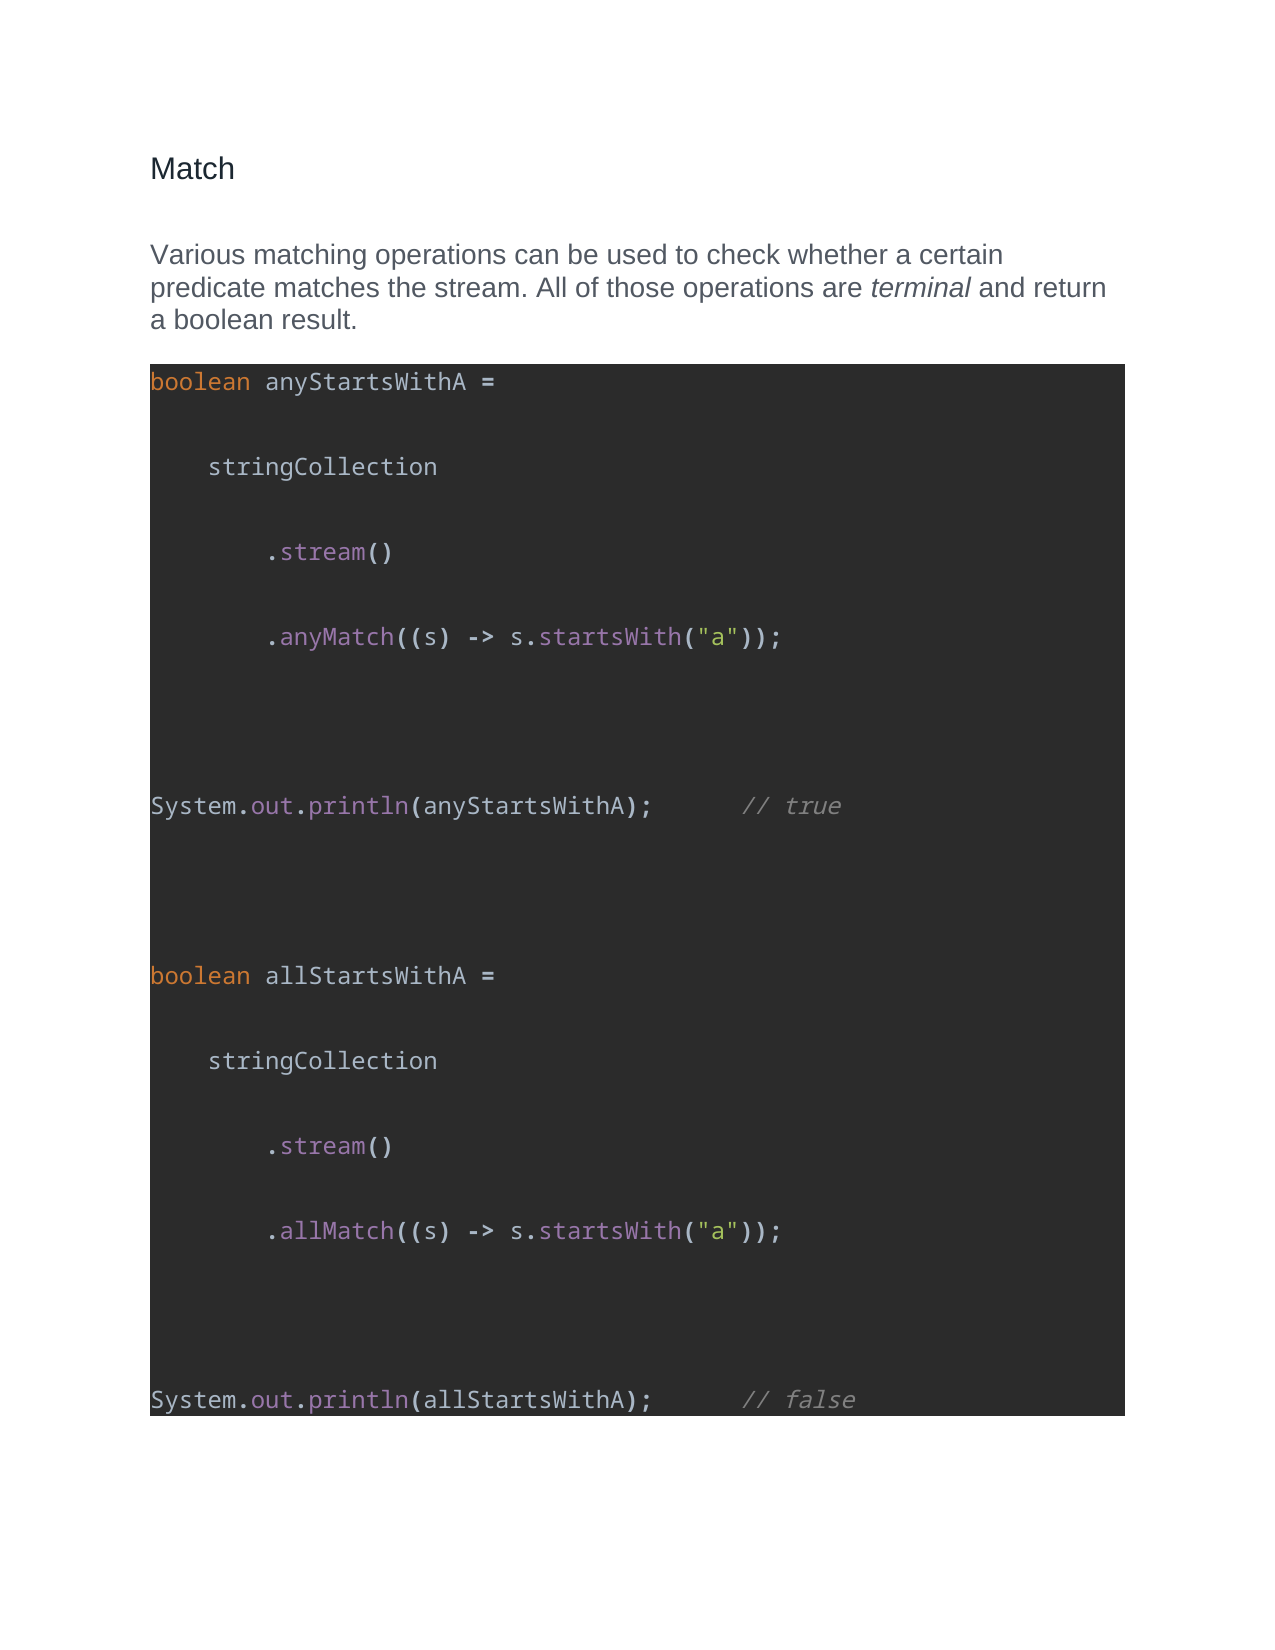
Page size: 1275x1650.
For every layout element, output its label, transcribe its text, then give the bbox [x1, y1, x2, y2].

text System.out.println(anyStartsWithA); // true [739, 789, 1125, 822]
text .allMatch((s) -> s.startsWith("a")); [150, 1213, 1125, 1246]
text .anyMatch((s) -> s.startsWith("a")); [265, 619, 452, 652]
text Match [150, 150, 1125, 186]
text .anyMatch((s) -> s.startsWith("a")); [509, 619, 1125, 652]
text stringCollection [207, 1044, 1125, 1076]
text boolean allStartsWithA = [150, 959, 251, 991]
text boolean allStartsWithA = [265, 959, 466, 991]
text .stream() [265, 534, 1125, 567]
text System.out.println(allStartsWithA); // false [150, 1383, 653, 1416]
text Various matching operations can be used to check whether a certain predicate matches the stream. All of those operations are terminal and return a boolean result. [150, 238, 1125, 335]
text System.out.println(allStartsWithA); // false [739, 1383, 1125, 1416]
text boolean allStartsWithA = [481, 959, 1125, 991]
text System.out.println(anyStartsWithA); // true [150, 789, 653, 822]
text stringCollection [150, 449, 1125, 482]
text boolean anyStartsWithA = [150, 364, 1125, 397]
text .stream() [265, 1129, 1125, 1161]
